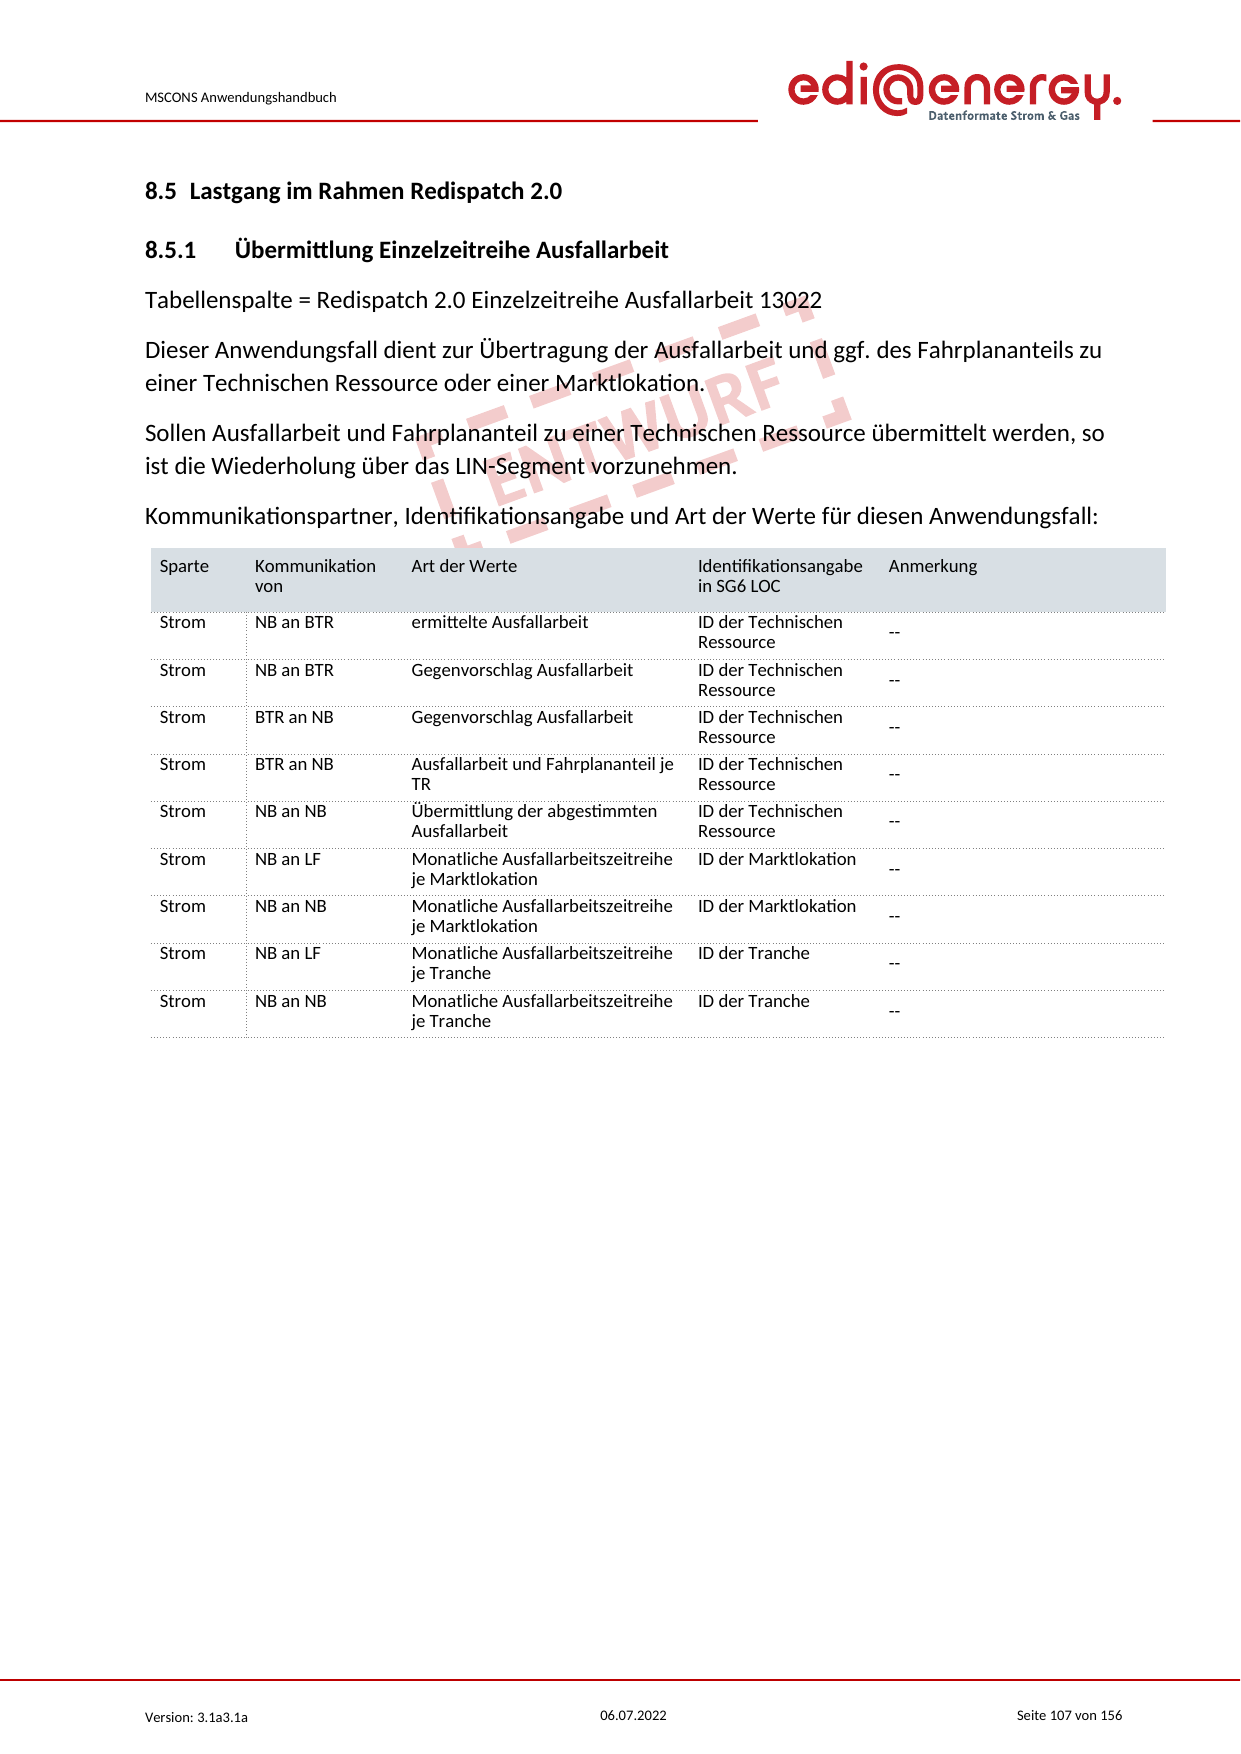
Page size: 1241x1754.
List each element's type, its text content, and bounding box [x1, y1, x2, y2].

text Sollen Ausfallarbeit und Fahrplananteil zu einer Technischen Ressource übermittelt werden, so ist die Wiederholung über das LIN-Segment vorzunehmen. [145, 414, 1122, 481]
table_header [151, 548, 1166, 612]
text Kommunikationspartner, Identifikationsangabe und Art der Werte für diesen Anwendungsfall: [145, 498, 1122, 531]
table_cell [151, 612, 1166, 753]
text Dieser Anwendungsfall dient zur Übertragung der Ausfallarbeit und ggf. des Fahrplananteils zu einer Technischen Ressource oder einer Marktlokation. [145, 331, 1122, 398]
subtitle Lastgang im Rahmen Redispatch 2.0 [145, 173, 1122, 206]
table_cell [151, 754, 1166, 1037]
text Tabellenspalte = Redispatch 2.0 Einzelzeitreihe Ausfallarbeit 13022 [145, 281, 1122, 314]
subtitle Übermittlung Einzelzeitreihe Ausfallarbeit [145, 231, 1122, 264]
